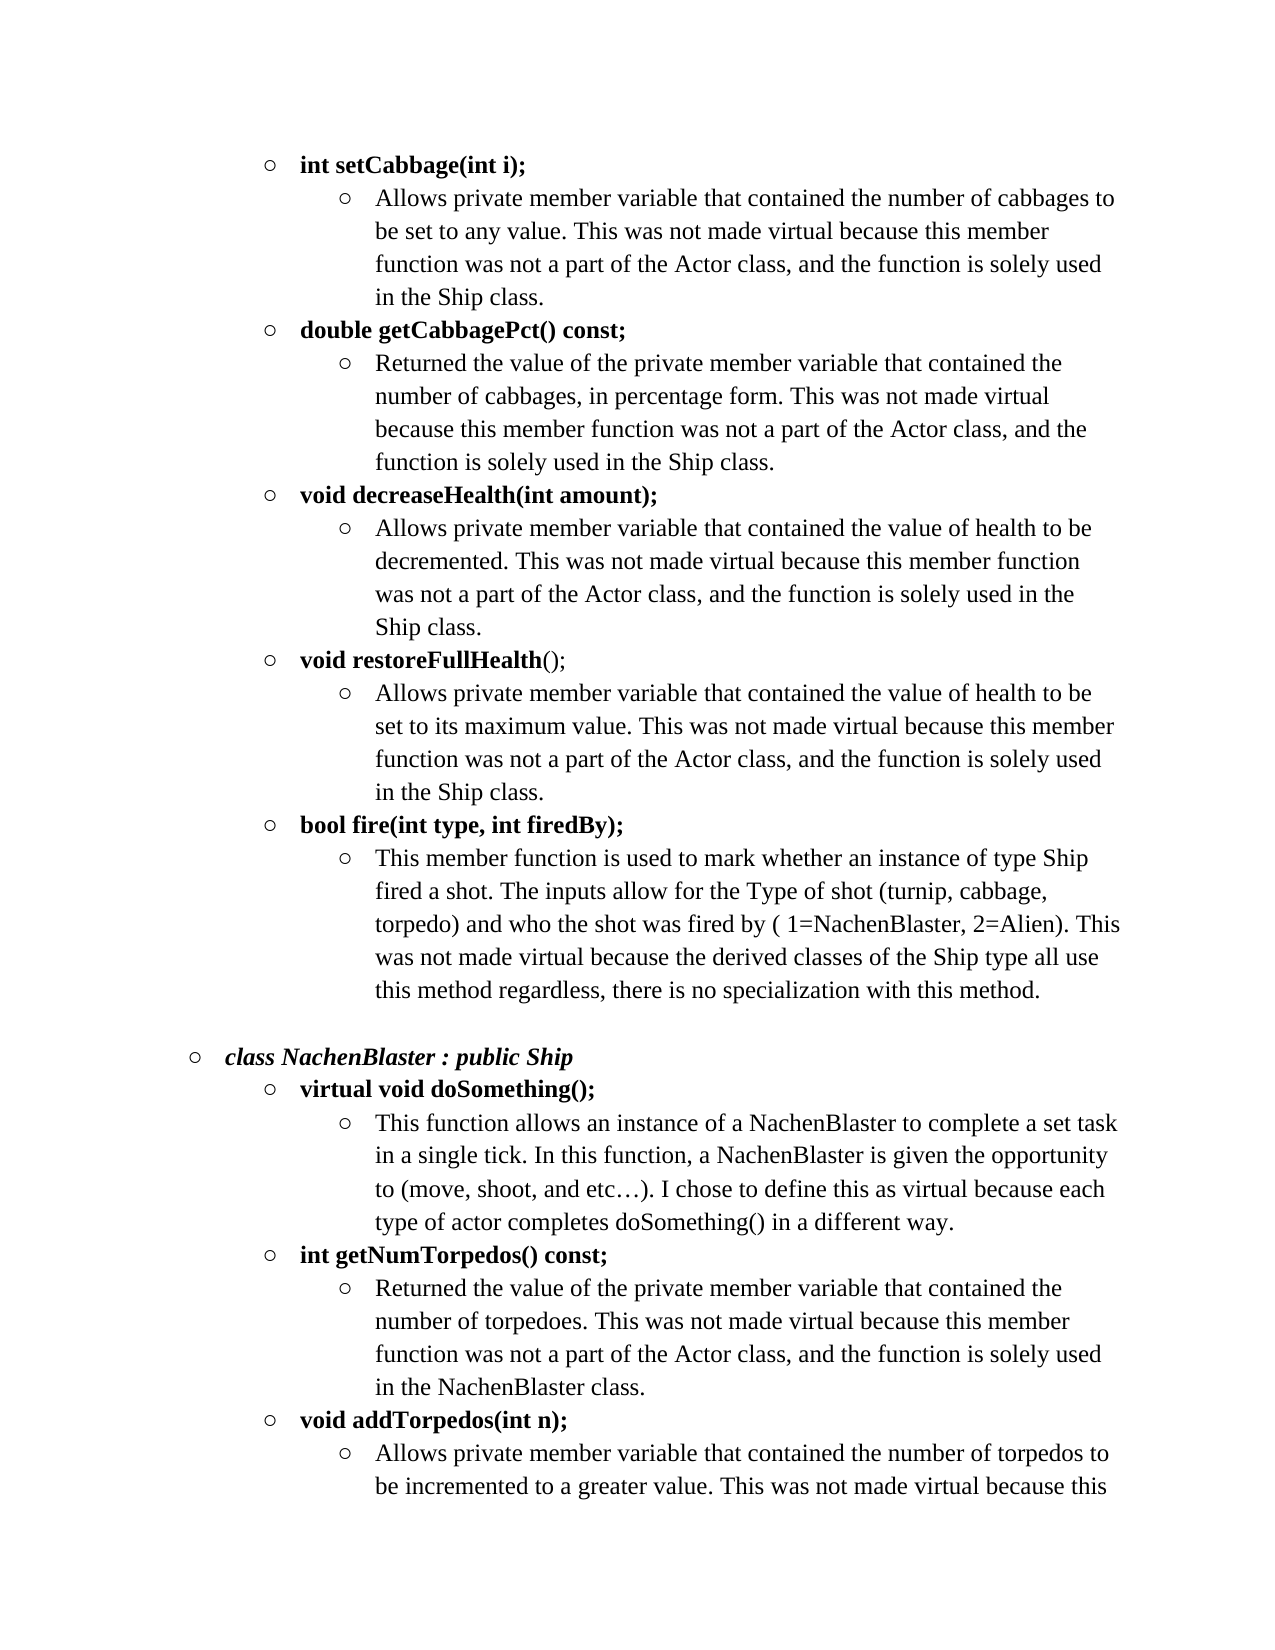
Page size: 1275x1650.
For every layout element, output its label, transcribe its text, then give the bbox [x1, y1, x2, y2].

list Allows private member variable that contained the number of cabbages to be set to any value. This was not made virtual because this member function was not a part of the Actor class, and the function is solely used in the Ship class. [337, 183, 1125, 311]
list int setCabbage(int i); [262, 150, 1125, 179]
list void restoreFullHealth(); [262, 645, 1125, 674]
list Allows private member variable that contained the value of health to be decremented. This was not made virtual because this member function was not a part of the Actor class, and the function is solely used in the Ship class. [337, 513, 1125, 641]
list virtual void doSomething(); [262, 1074, 1125, 1103]
list This function allows an instance of a NachenBlaster to complete a set task in a single tick. In this function, a NachenBlaster is given the opportunity to (move, shoot, and etc…). I chose to define this as virtual because each type of actor completes doSomething() in a different way. [337, 1108, 1125, 1235]
list double getCabbagePct() const; [262, 315, 1125, 344]
list class NachenBlaster : public Ship [187, 1042, 1125, 1070]
list This member function is used to mark whether an instance of type Ship fired a shot. The inputs allow for the Type of shot (turnip, cabbage, torpedo) and who the shot was fired by ( 1=NachenBlaster, 2=Alien). This was not made virtual because the derived classes of the Ship type all use this method regardless, there is no specialization with this method. [337, 843, 1125, 1004]
list void addTorpedos(int n); [262, 1405, 1125, 1433]
list Returned the value of the private member variable that contained the number of cabbages, in percentage form. This was not made virtual because this member function was not a part of the Actor class, and the function is solely used in the Ship class. [337, 348, 1125, 476]
list void decreaseHealth(int amount); [262, 480, 1125, 509]
list bool fire(int type, int firedBy); [262, 810, 1125, 839]
list Allows private member variable that contained the value of health to be set to its maximum value. This was not made virtual because this member function was not a part of the Actor class, and the function is solely used in the Ship class. [337, 678, 1125, 806]
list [337, 1438, 1125, 1499]
list int getNumTorpedos() const; [262, 1240, 1125, 1268]
list Returned the value of the private member variable that contained the number of torpedoes. This was not made virtual because this member function was not a part of the Actor class, and the function is solely used in the NachenBlaster class. [337, 1273, 1125, 1401]
